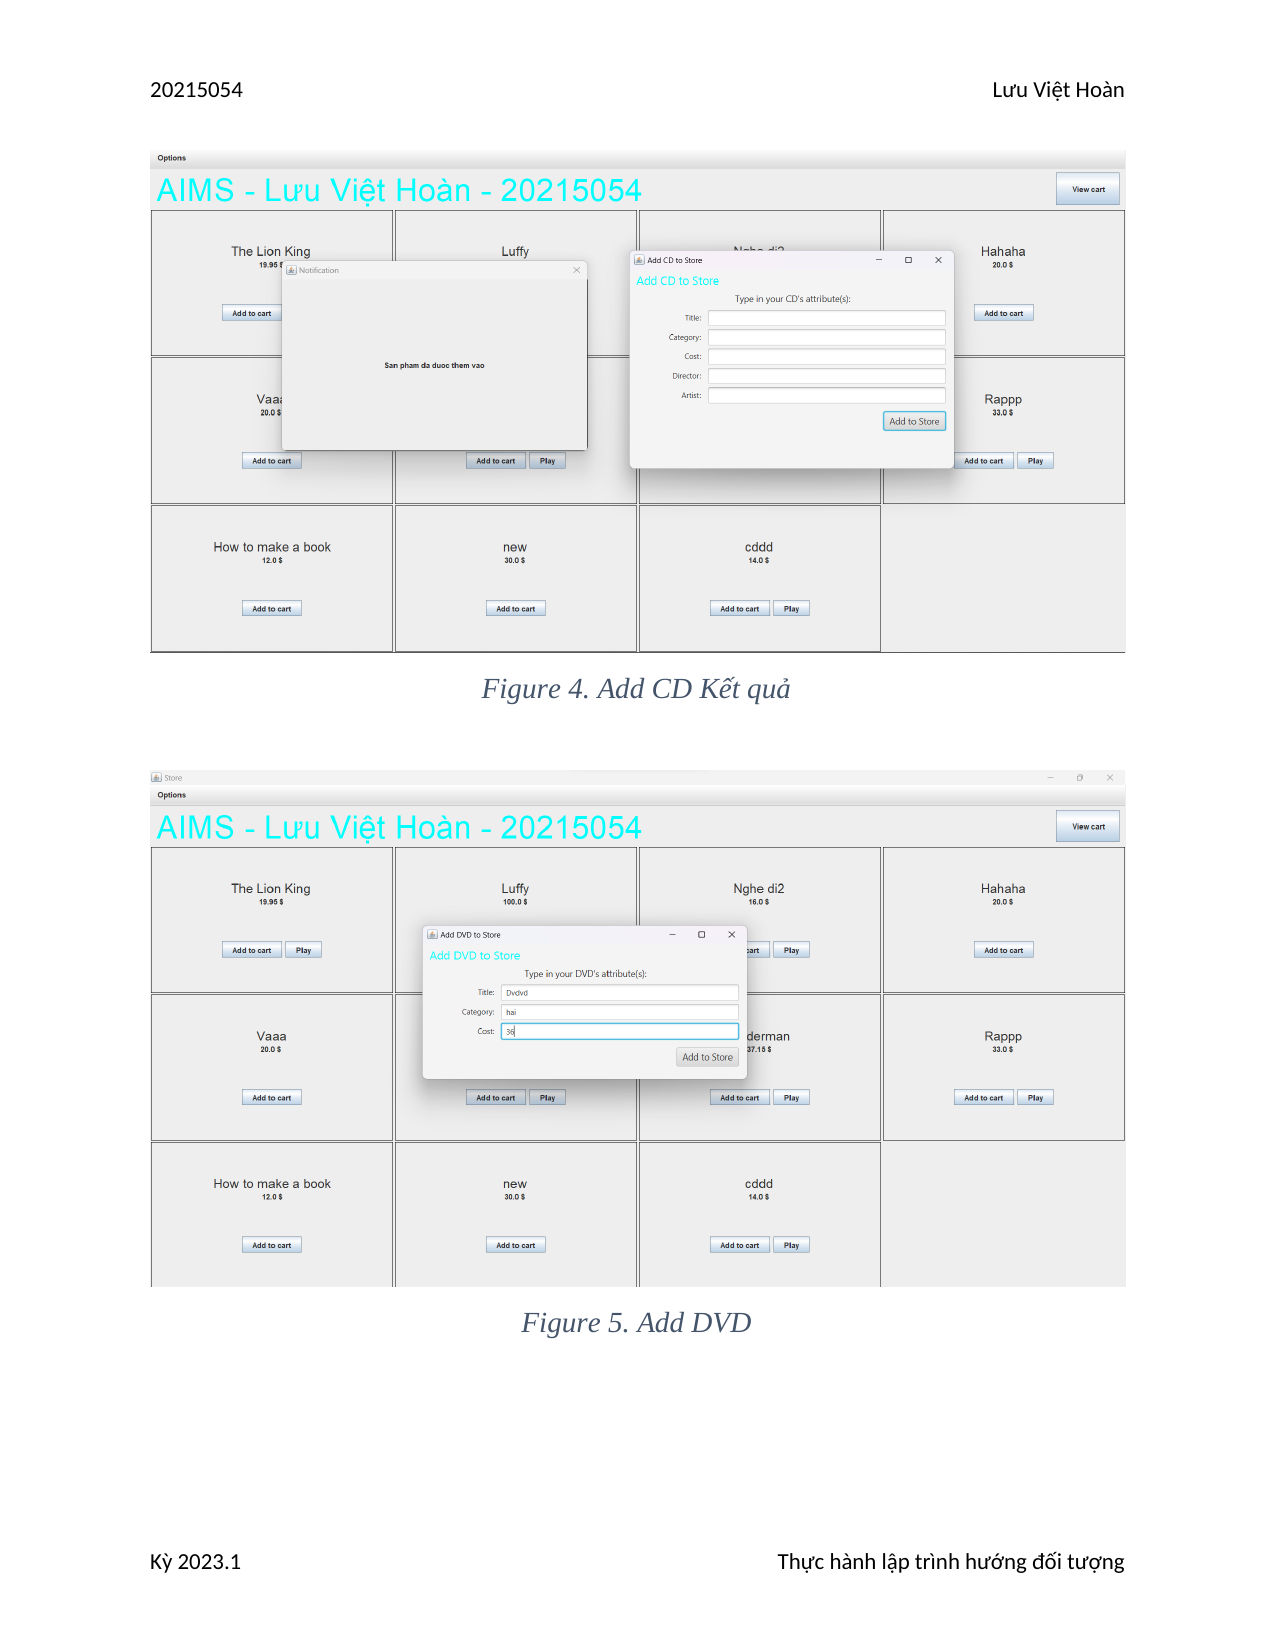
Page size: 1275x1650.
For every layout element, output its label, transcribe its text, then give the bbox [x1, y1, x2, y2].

text Figure 5. Add DVD [150, 1305, 1125, 1339]
text Figure 4. Add CD Kết quả [150, 671, 1125, 705]
picture [150, 770, 1125, 1287]
picture [150, 150, 1125, 653]
